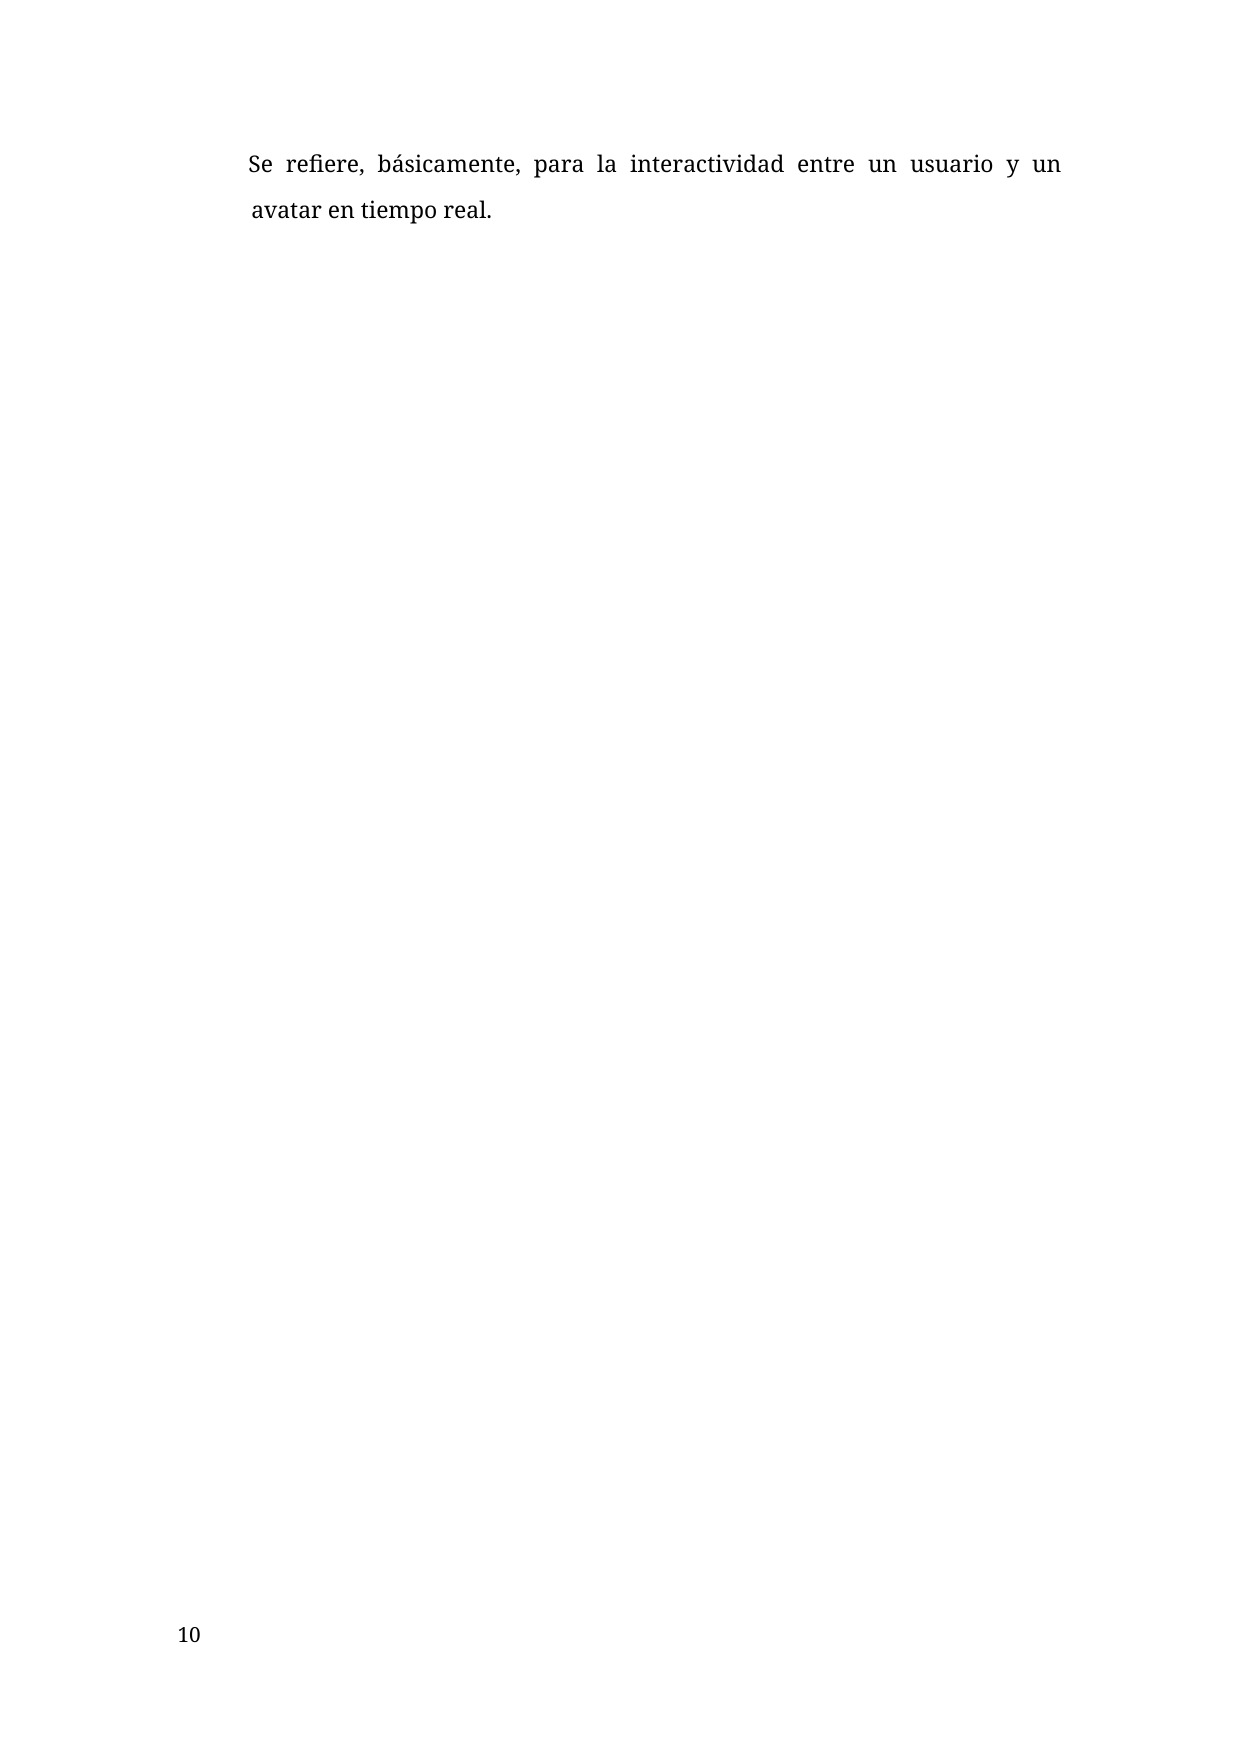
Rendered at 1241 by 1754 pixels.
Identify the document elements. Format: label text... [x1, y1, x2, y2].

list Se refiere, básicamente, para la interactividad entre un usuario y un avatar en tiempo real. [248, 148, 1063, 226]
